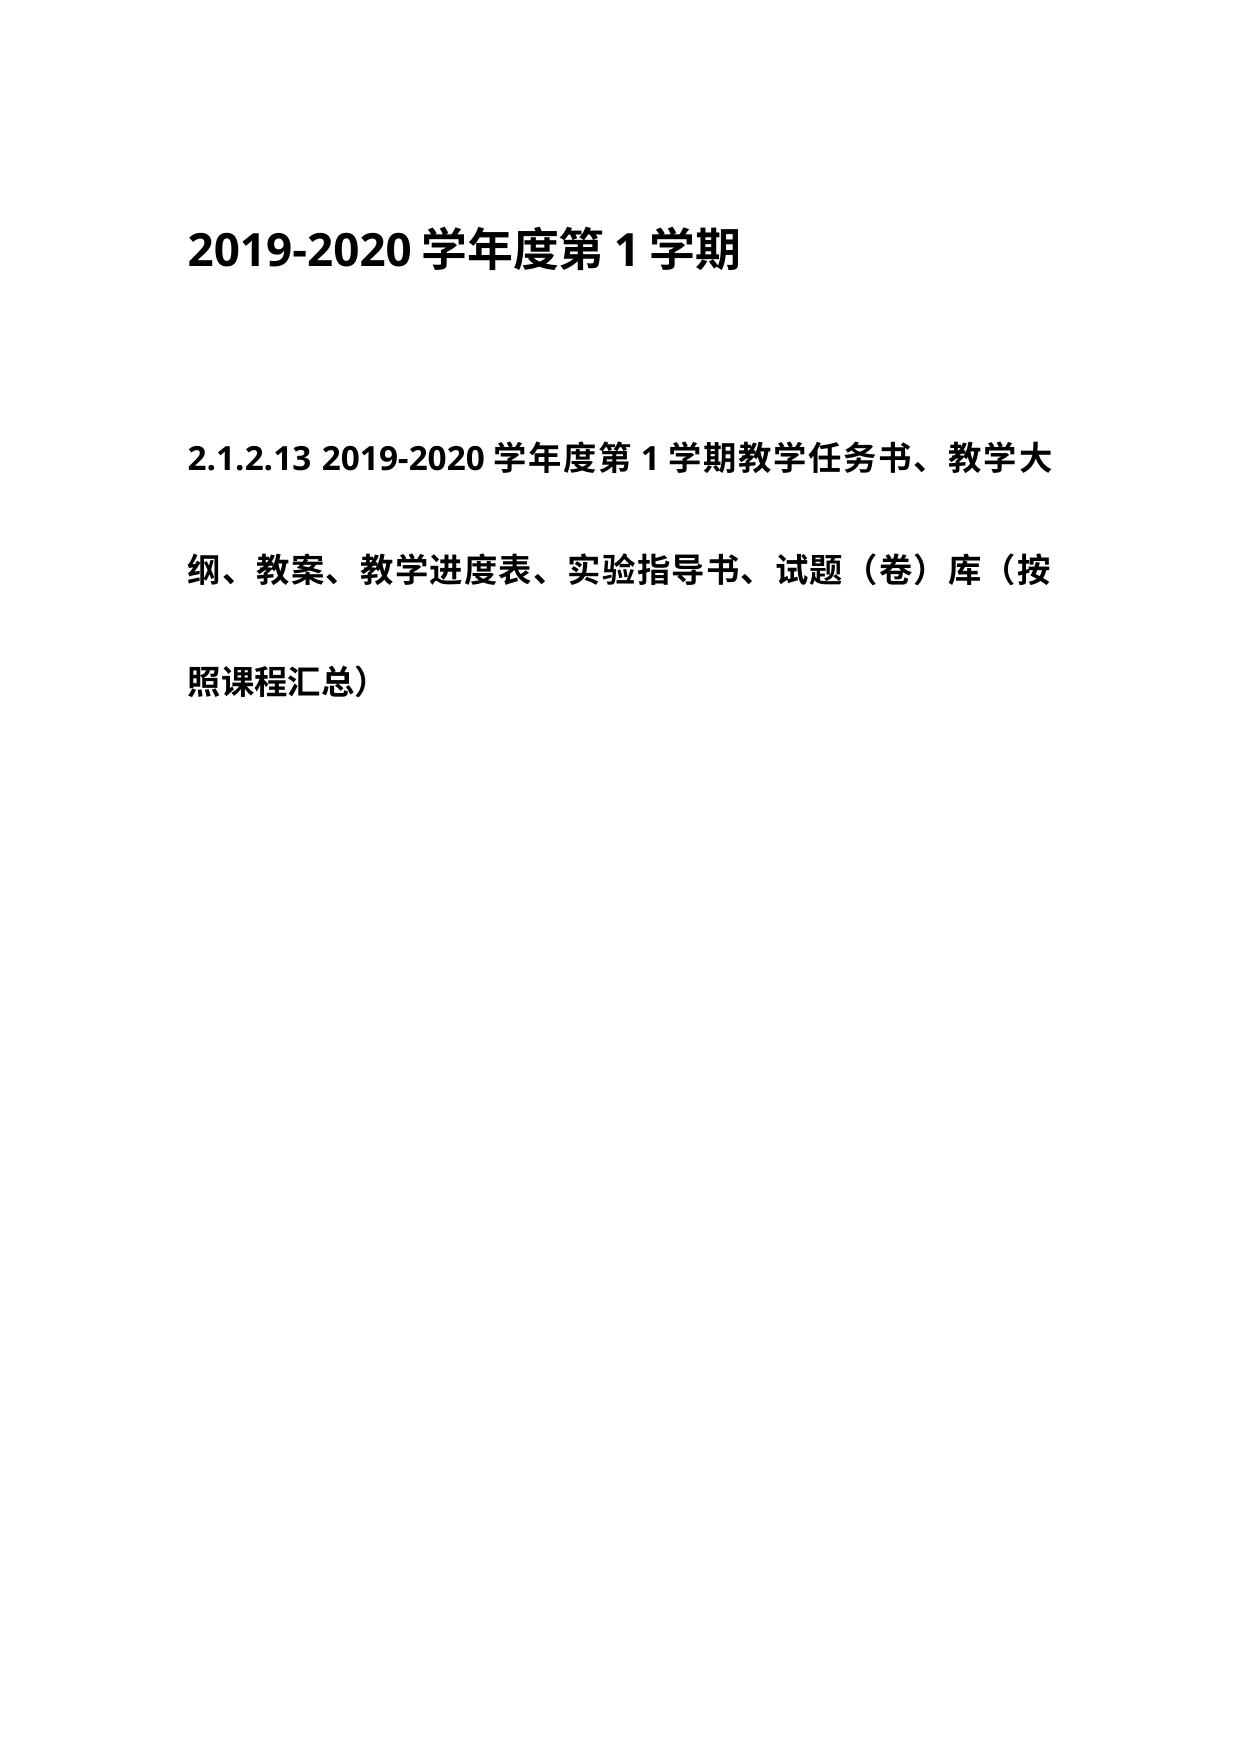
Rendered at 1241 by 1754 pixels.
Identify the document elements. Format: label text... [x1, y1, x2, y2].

subtitle 2.1.2.13 2019-2020学年度第1学期教学任务书、教学大纲、教案、教学进度表、实验指导书、试题（卷）库（按照课程汇总） [187, 423, 1053, 713]
subtitle 2019-2020学年度第1学期 [187, 197, 1053, 295]
